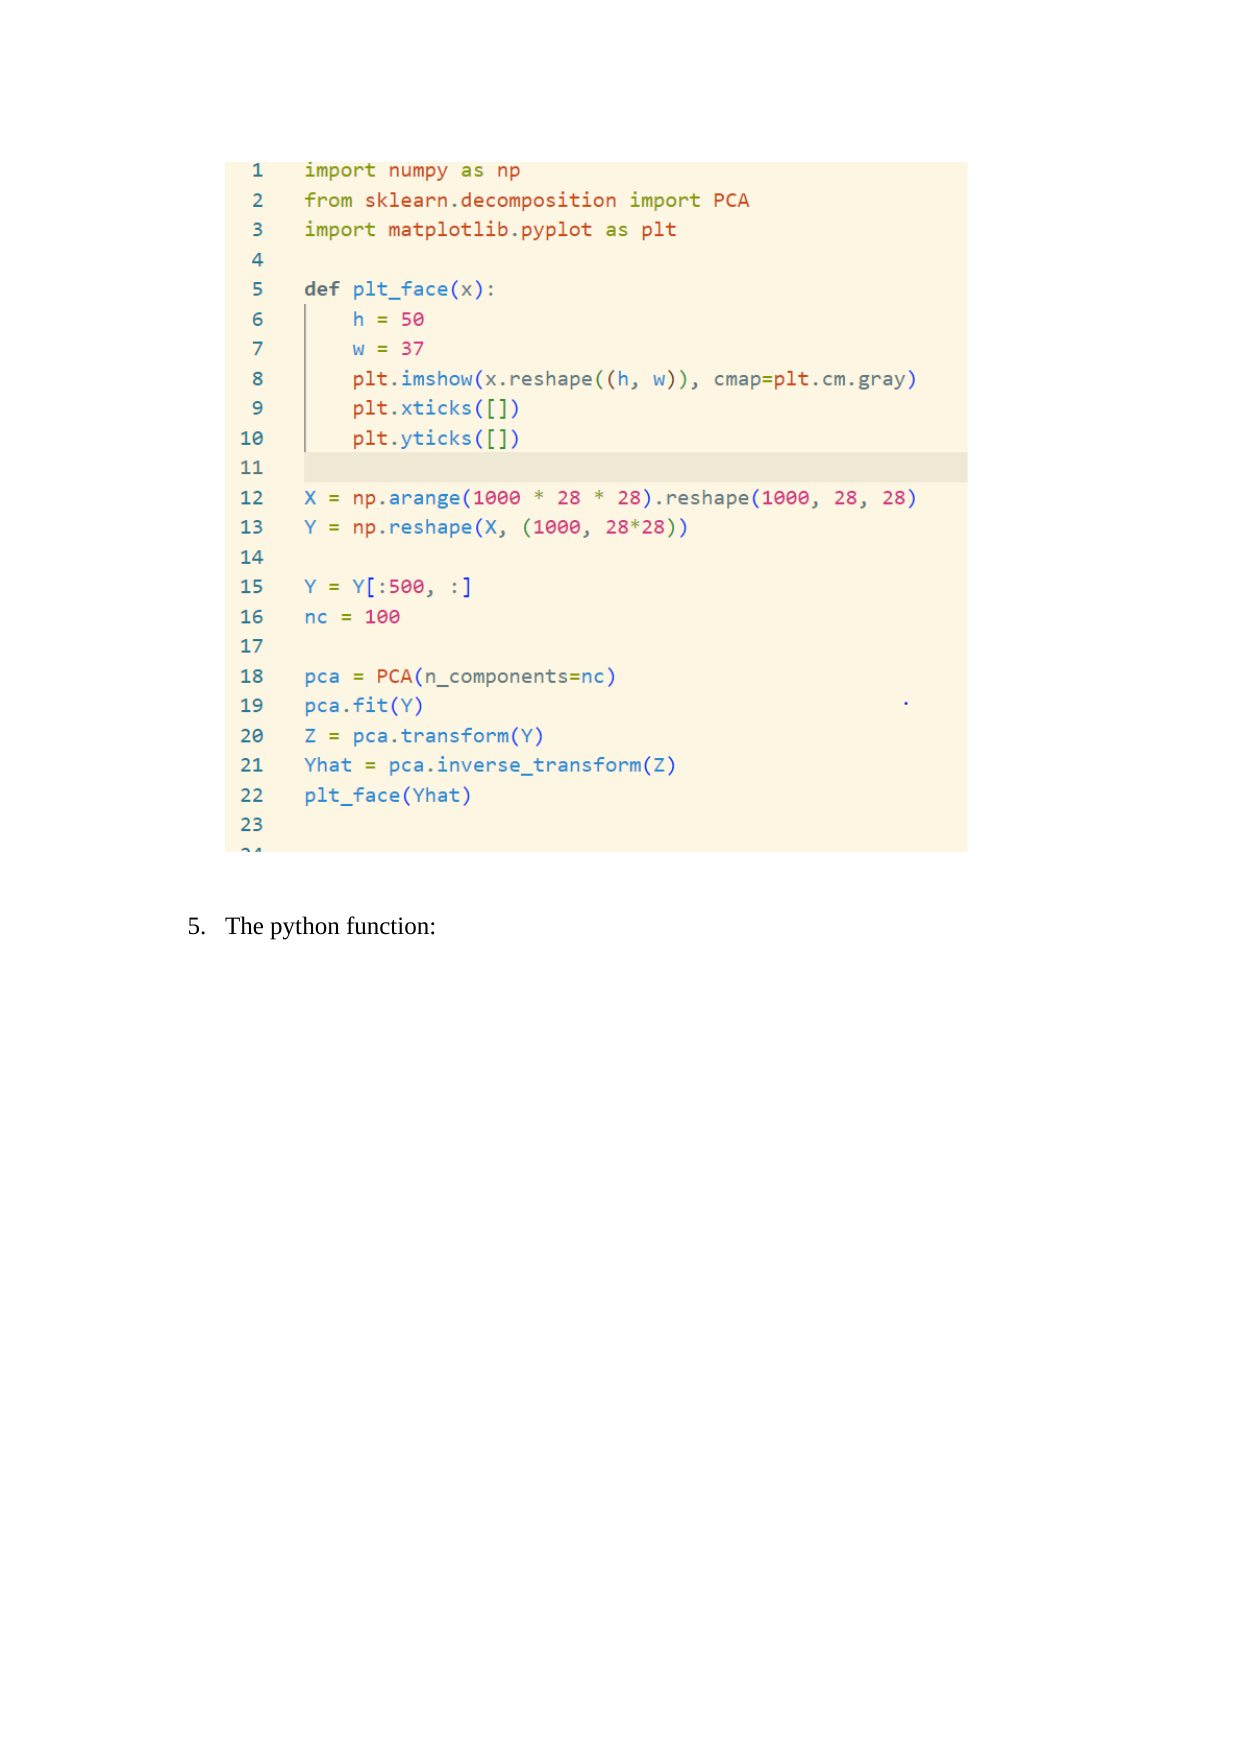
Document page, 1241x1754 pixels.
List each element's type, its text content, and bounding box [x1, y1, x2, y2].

list The python function: [187, 909, 1053, 942]
picture [225, 162, 968, 852]
